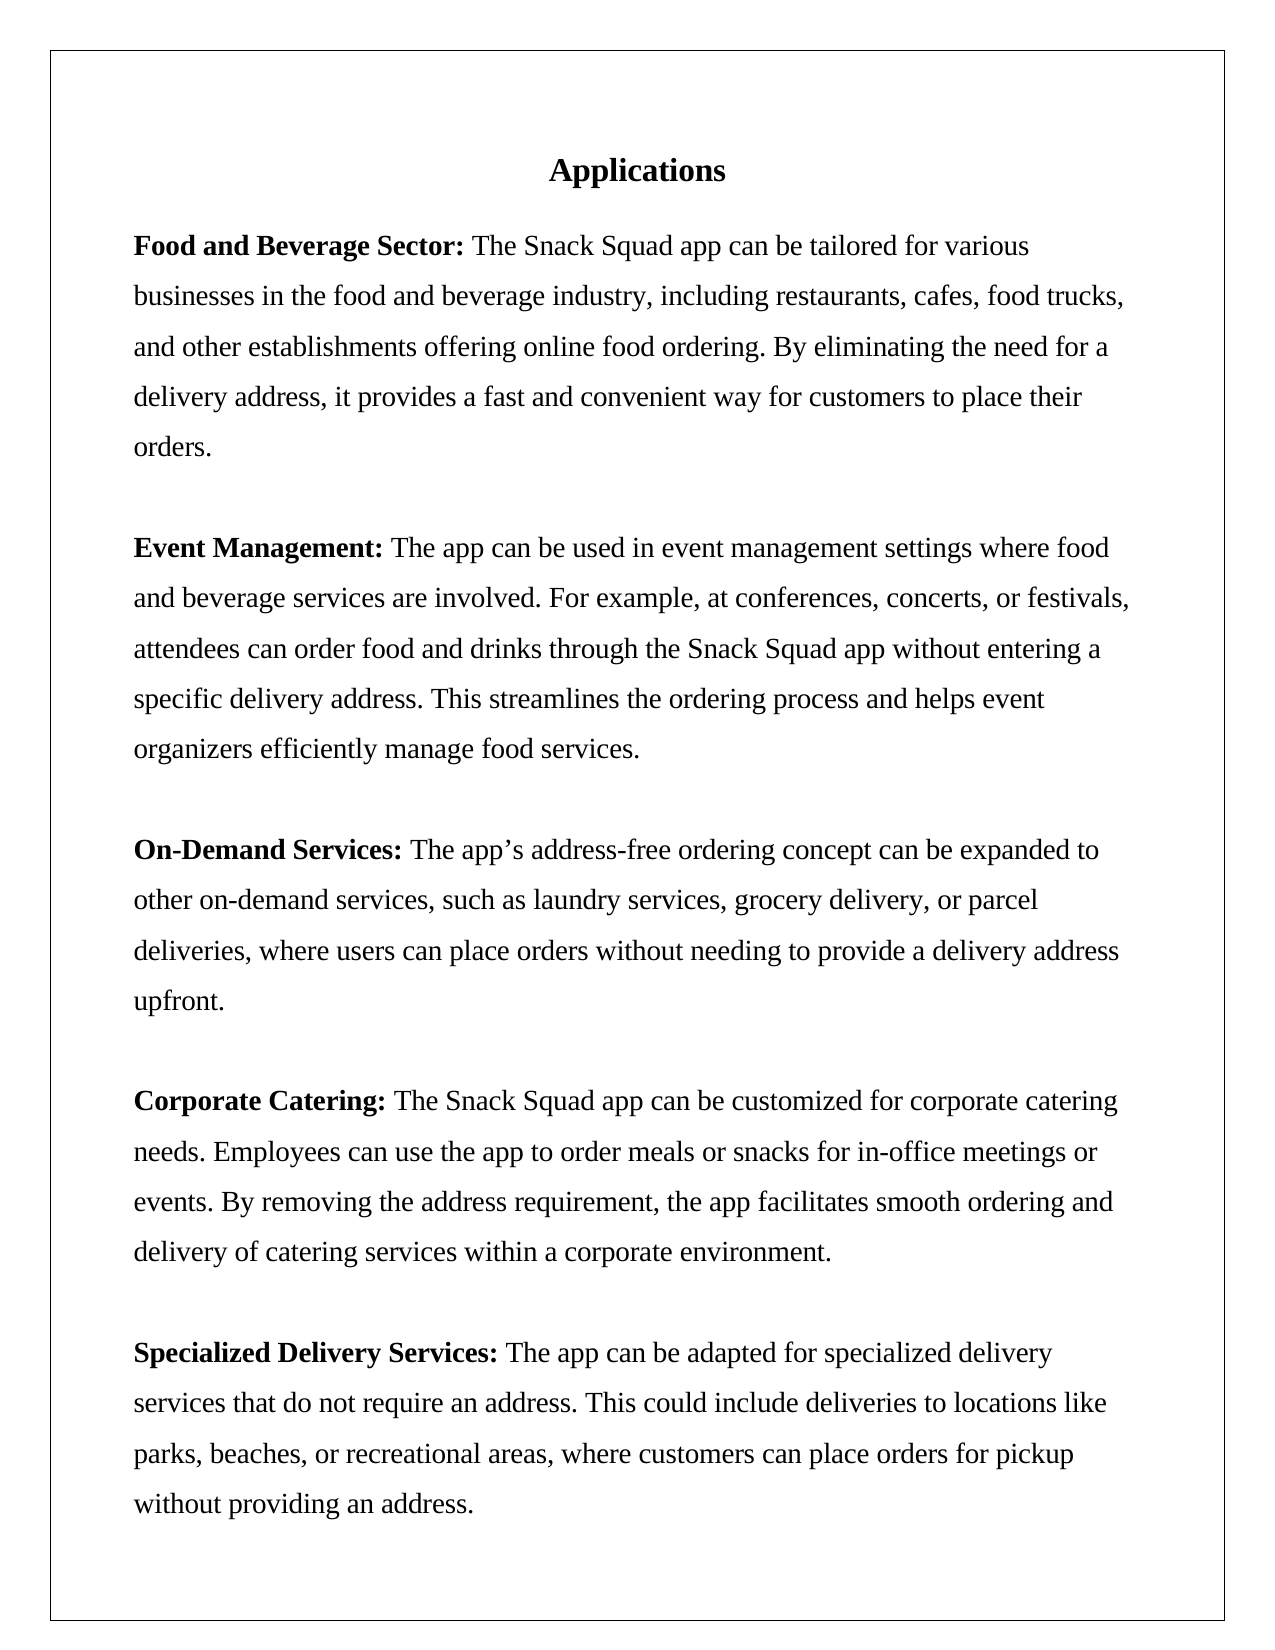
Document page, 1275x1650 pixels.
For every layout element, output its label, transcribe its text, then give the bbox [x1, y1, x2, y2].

text Food and Beverage Sector: The Snack Squad app can be tailored for various businesses in the food and beverage industry, including restaurants, cafes, food trucks, and other establishments offering online food ordering. By eliminating the need for a delivery address, it provides a fast and convenient way for customers to place their orders. [133, 228, 1139, 463]
text Event Management: The app can be used in event management settings where food and beverage services are involved. For example, at conferences, concerts, or festivals, attendees can order food and drinks through the Snack Squad app without entering a specific delivery address. This streamlines the ordering process and helps event organizers efficiently manage food services. [133, 530, 1139, 765]
text Corporate Catering: The Snack Squad app can be customized for corporate catering needs. Employees can use the app to order meals or snacks for in-office meetings or events. By removing the address requirement, the app facilitates smooth ordering and delivery of catering services within a corporate environment. [133, 1083, 1139, 1268]
text On-Demand Services: The app’s address-free ordering concept can be expanded to other on-demand services, such as laundry services, grocery delivery, or parcel deliveries, where users can place orders without needing to provide a delivery address upfront. [133, 832, 1139, 1016]
text Specialized Delivery Services: The app can be adapted for specialized delivery services that do not require an address. This could include deliveries to locations like parks, beaches, or recreational areas, where customers can place orders for pickup without providing an address. [133, 1335, 1139, 1519]
subtitle Applications [441, 150, 833, 188]
